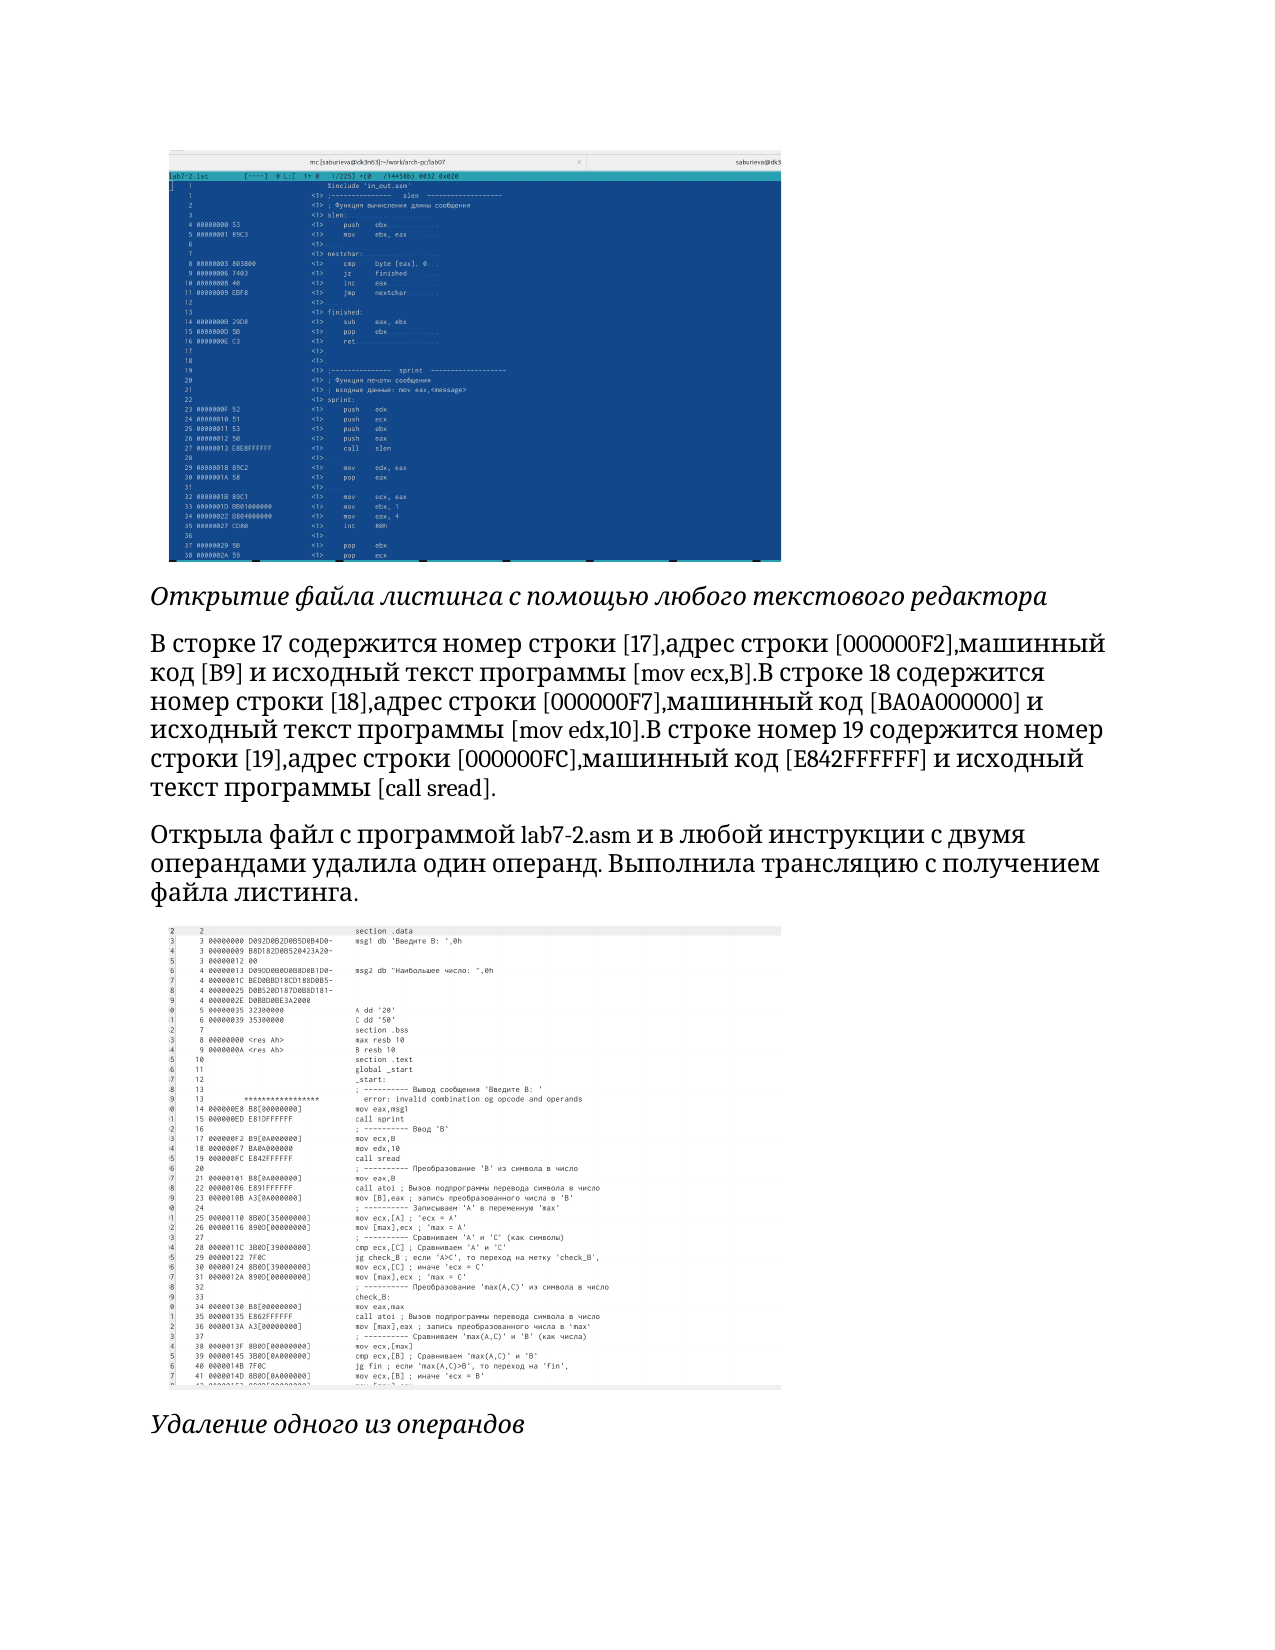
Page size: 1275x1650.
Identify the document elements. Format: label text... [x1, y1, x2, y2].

picture [168, 926, 782, 1390]
text Удаление одного из операндов [150, 1411, 1125, 1439]
picture [168, 150, 782, 562]
text Открыла файл с программой lab7-2.asm и в любой инструкции с двумя операндами удалила один операнд. Выполнила трансляцию с получением файла листинга. [150, 821, 1125, 908]
text В сторке 17 содержится номер строки [17],адрес строки [000000F2],машинный код [B9] и исходный текст программы [mov ecx,B].В строке 18 содержится номер строки [18],адрес строки [000000F7],машинный код [BA0A000000] и исходный текст программы [mov edx,10].В строке номер 19 содержится номер строки [19],адрес строки [000000FC],машинный код [E842FFFFFF] и исходный текст программы [call sread]. [150, 630, 1125, 803]
text Открытие файла листинга с помощью любого текстового редактора [150, 583, 1125, 611]
